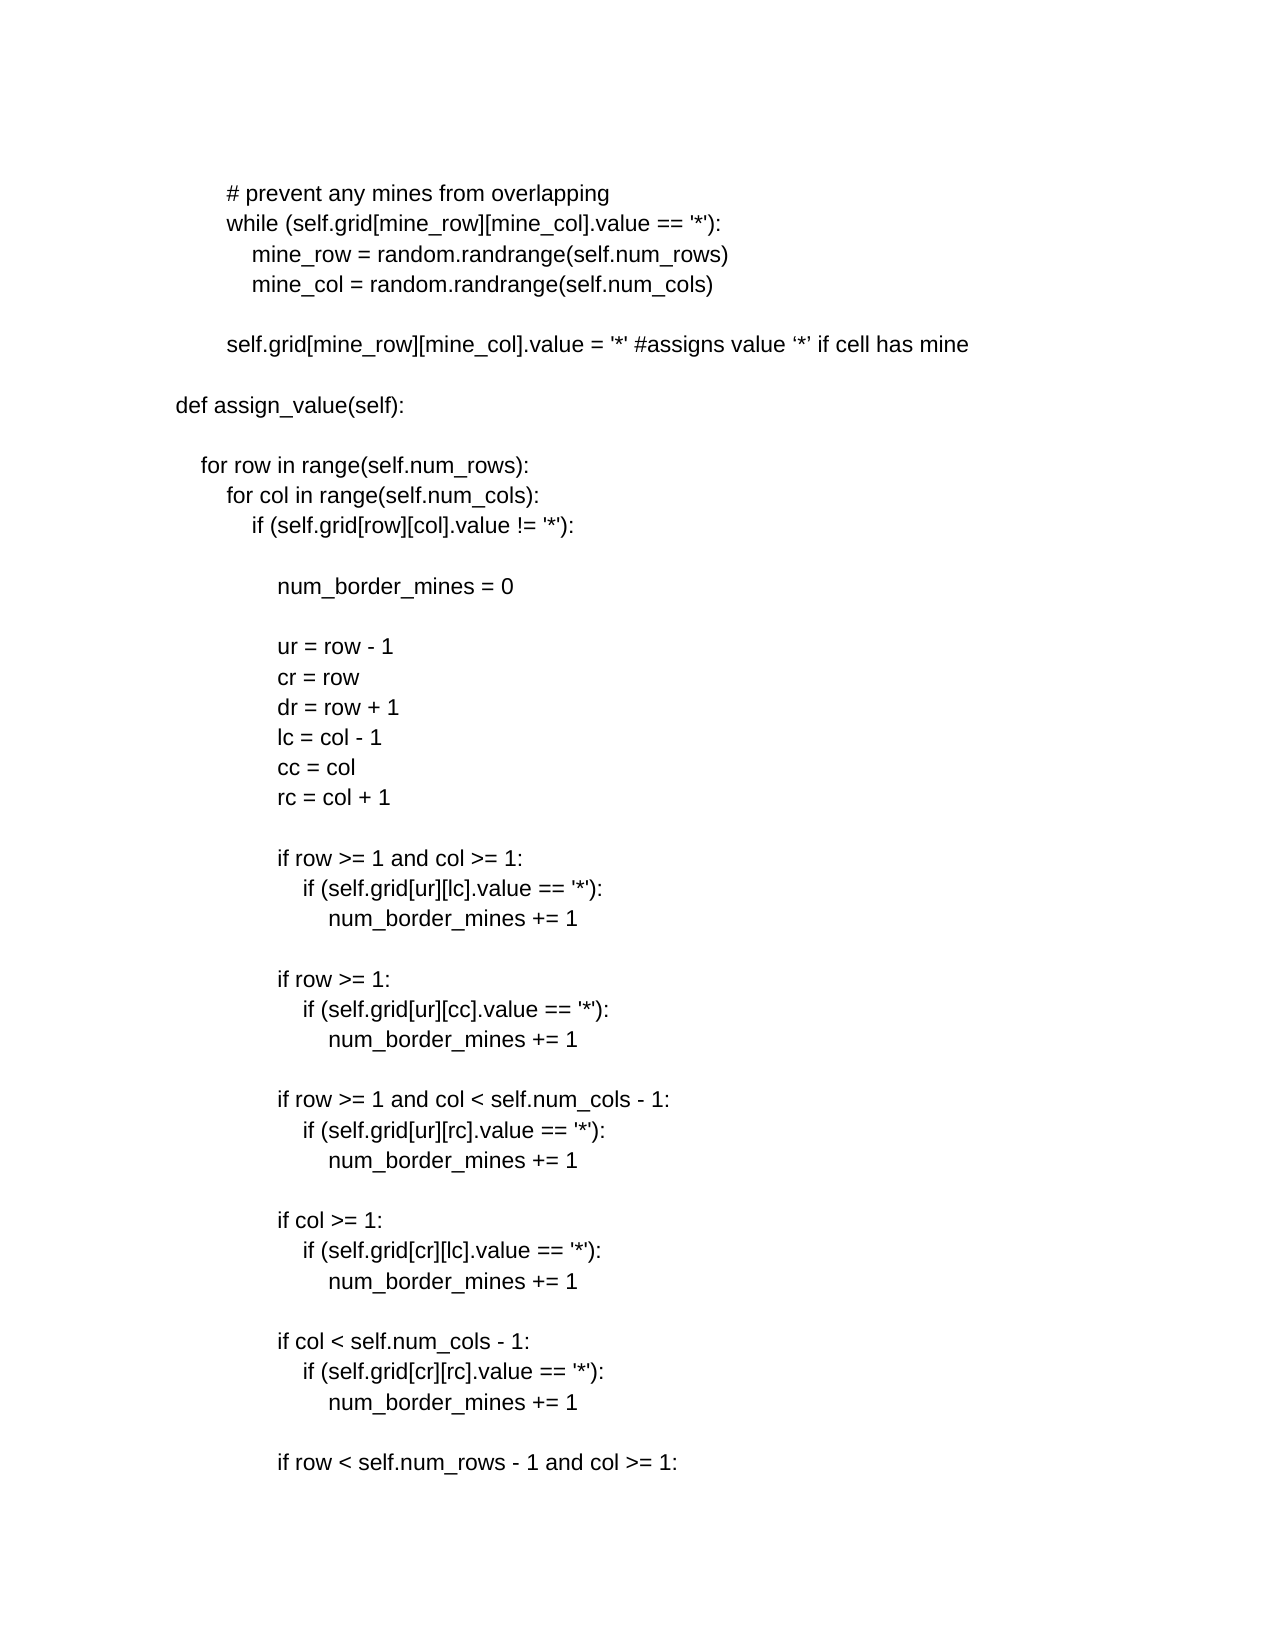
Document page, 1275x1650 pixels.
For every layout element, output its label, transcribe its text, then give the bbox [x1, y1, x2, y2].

text self.grid[mine_row][mine_col].value = '*' #assigns value ‘*’ if cell has mine [150, 331, 1125, 358]
text cr = row [150, 663, 1125, 690]
text def assign_value(self): [150, 392, 1125, 418]
text if (self.grid[ur][cc].value == '*'): [150, 996, 1125, 1022]
text cc = col [150, 754, 1125, 781]
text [150, 271, 1125, 297]
text if row >= 1: [150, 966, 1125, 992]
text if row >= 1 and col >= 1: [150, 845, 1125, 871]
text for col in range(self.num_cols): [150, 482, 1125, 509]
text if (self.grid[ur][lc].value == '*'): [150, 875, 1125, 901]
text dr = row + 1 [150, 694, 1125, 720]
text lc = col - 1 [150, 724, 1125, 750]
text if row < self.num_rows - 1 and col >= 1: [150, 1449, 1125, 1475]
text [150, 241, 1125, 267]
text while (self.grid[mine_row][mine_col].value == '*'): [150, 210, 1125, 237]
text num_border_mines += 1 [150, 905, 1125, 932]
text if (self.grid[row][col].value != '*'): [150, 512, 1125, 539]
text # prevent any mines from overlapping [150, 180, 1125, 207]
text if (self.grid[cr][lc].value == '*'): [150, 1237, 1125, 1264]
text if col >= 1: [150, 1207, 1125, 1234]
text if row >= 1 and col < self.num_cols - 1: [150, 1086, 1125, 1113]
text if (self.grid[ur][rc].value == '*'): [150, 1117, 1125, 1143]
text num_border_mines += 1 [150, 1026, 1125, 1052]
text num_border_mines += 1 [150, 1147, 1125, 1173]
text num_border_mines += 1 [150, 1268, 1125, 1294]
text ur = row - 1 [150, 633, 1125, 660]
text rc = col + 1 [150, 784, 1125, 811]
text if col < self.num_cols - 1: [150, 1328, 1125, 1354]
text for row in range(self.num_rows): [150, 452, 1125, 478]
text num_border_mines = 0 [150, 573, 1125, 599]
text num_border_mines += 1 [150, 1388, 1125, 1415]
text if (self.grid[cr][rc].value == '*'): [150, 1358, 1125, 1385]
